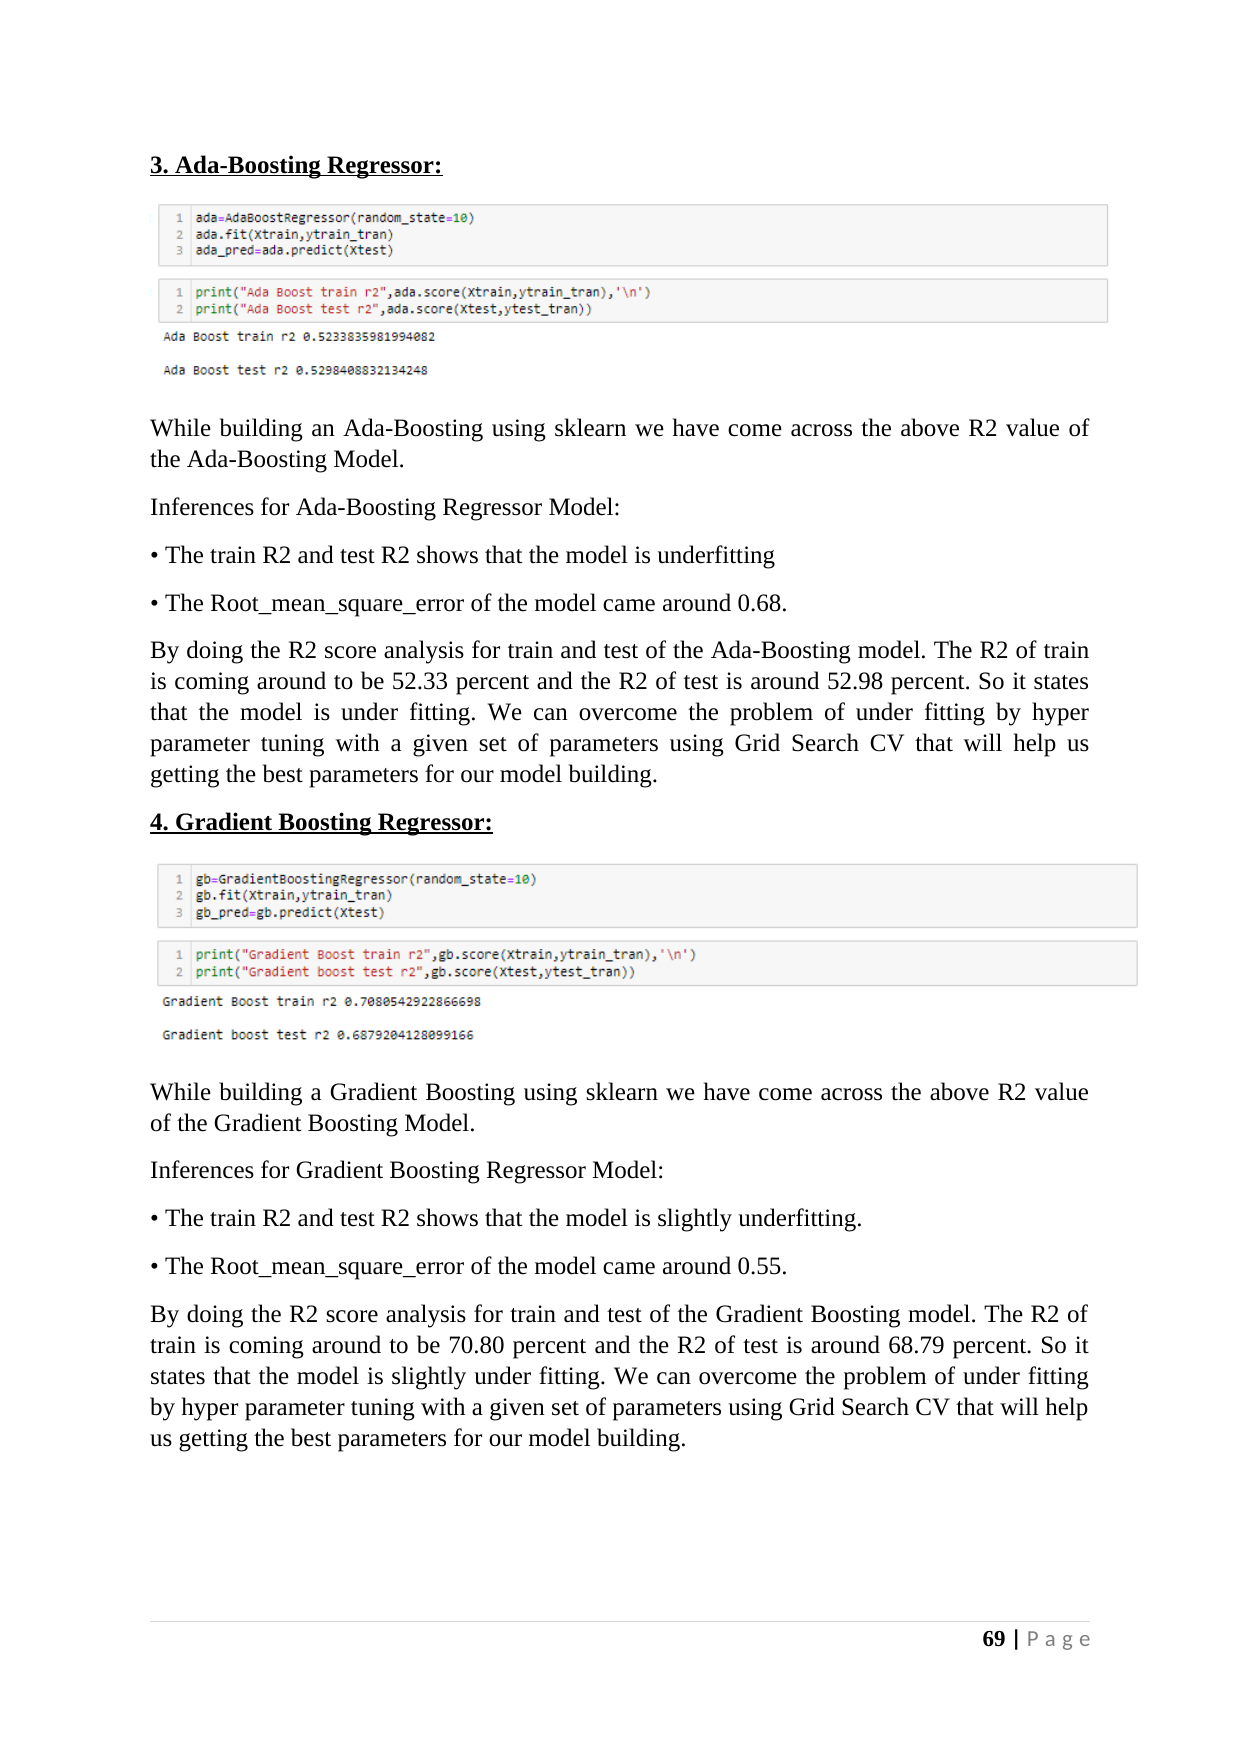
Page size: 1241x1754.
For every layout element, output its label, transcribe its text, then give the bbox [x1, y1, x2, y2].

text 4. Gradient Boosting Regressor: [150, 807, 1090, 836]
picture [150, 855, 1149, 1058]
text While building an Ada-Boosting using sklearn we have come across the above R2 value of the Ada-Boosting Model. [150, 413, 1090, 473]
picture [150, 197, 1119, 395]
text • The Root_mean_square_error of the model came around 0.68. [150, 588, 1090, 616]
text • The Root_mean_square_error of the model came around 0.55. [150, 1251, 1090, 1280]
text • The train R2 and test R2 shows that the model is underfitting [150, 540, 1090, 569]
text While building a Gradient Boosting using sklearn we have come across the above R2 value of the Gradient Boosting Model. [150, 1077, 1090, 1137]
text • The train R2 and test R2 shows that the model is slightly underfitting. [150, 1203, 1090, 1232]
text By doing the R2 score analysis for train and test of the Ada-Boosting model. The R2 of train is coming around to be 52.33 percent and the R2 of test is around 52.98 percent. So it states that the model is under fitting. We can overcome the problem of under fitting by hyper parameter tuning with a given set of parameters using Grid Search CV that will help us getting the best parameters for our model building. [150, 635, 1090, 788]
text By doing the R2 score analysis for train and test of the Gradient Boosting model. The R2 of train is coming around to be 70.80 percent and the R2 of test is around 68.79 percent. So it states that the model is slightly under fitting. We can overcome the problem of under fitting by hyper parameter tuning with a given set of parameters using Grid Search CV that will help us getting the best parameters for our model building. [150, 1299, 1090, 1452]
text 3. Ada-Boosting Regressor: [150, 150, 1090, 179]
text Inferences for Gradient Boosting Regressor Model: [150, 1156, 1090, 1184]
text Inferences for Ada-Boosting Regressor Model: [150, 492, 1090, 521]
